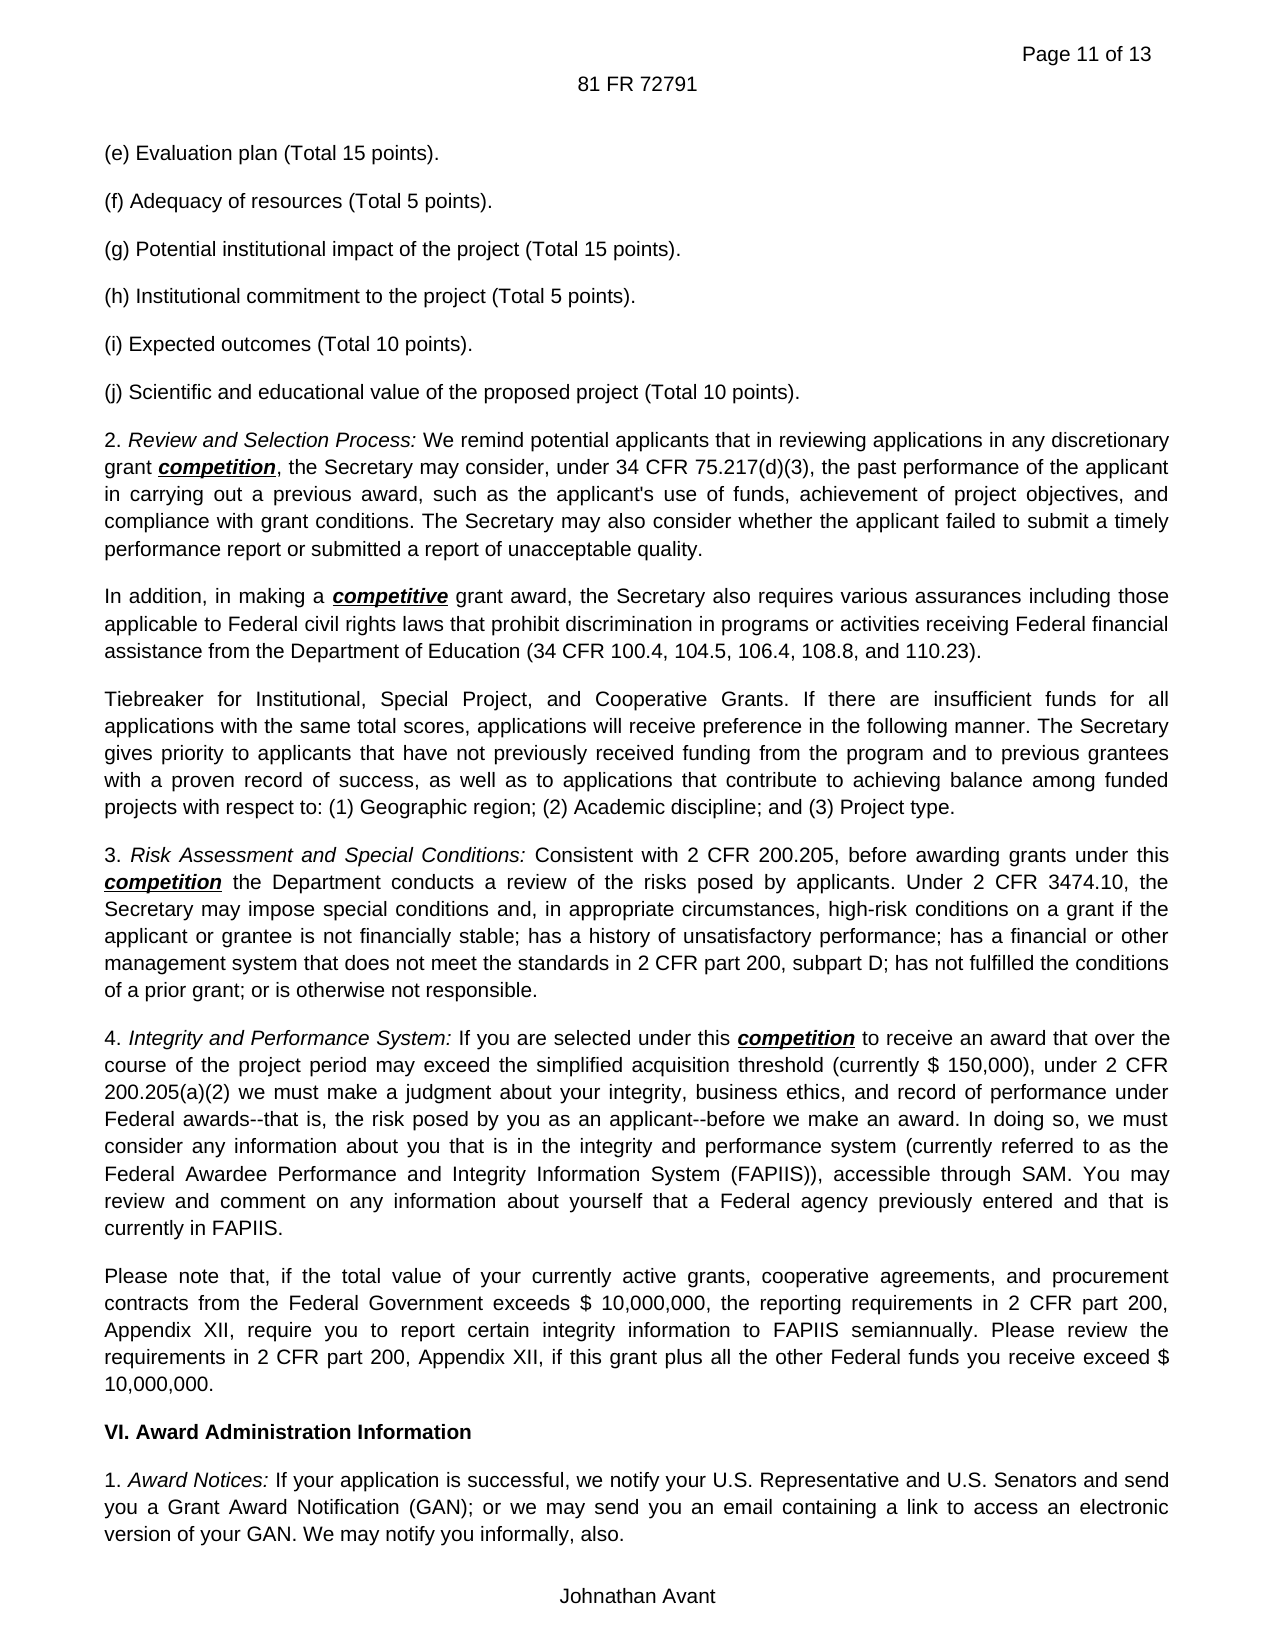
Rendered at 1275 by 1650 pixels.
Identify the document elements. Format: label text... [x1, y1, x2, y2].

text 2. Review and Selection Process: We remind potential applicants that in reviewing applications in any discretionary grant competition, the Secretary may consider, under 34 CFR 75.217(d)(3), the past performance of the applicant in carrying out a previous award, such as the applicant's use of funds, achievement of project objectives, and compliance with grant conditions. The Secretary may also consider whether the applicant failed to submit a timely performance report or submitted a report of unacceptable quality. [104, 425, 1171, 560]
text (j) Scientific and educational value of the proposed project (Total 10 points). [104, 377, 1171, 404]
text In addition, in making a competitive grant award, the Secretary also requires various assurances including those applicable to Federal civil rights laws that prohibit discrimination in programs or activities receiving Federal financial assistance from the Department of Education (34 CFR 100.4, 104.5, 106.4, 108.8, and 110.23). [104, 581, 1171, 662]
text (g) Potential institutional impact of the project (Total 15 points). [104, 233, 1171, 260]
text (i) Expected outcomes (Total 10 points). [104, 329, 1171, 356]
text Tiebreaker for Institutional, Special Project, and Cooperative Grants. If there are insufficient funds for all applications with the same total scores, applications will receive preference in the following manner. The Secretary gives priority to applicants that have not previously received funding from the program and to previous grantees with a proven record of success, as well as to applications that contribute to achieving balance among funded projects with respect to: (1) Geographic region; (2) Academic discipline; and (3) Project type. [104, 683, 1171, 819]
text (h) Institutional commitment to the project (Total 5 points). [104, 281, 1171, 308]
text VI. Award Administration Information [104, 1417, 1171, 1444]
text 4. Integrity and Performance System: If you are selected under this competition to receive an award that over the course of the project period may exceed the simplified acquisition threshold (currently $ 150,000), under 2 CFR 200.205(a)(2) we must make a judgment about your integrity, business ethics, and record of performance under Federal awards--that is, the risk posed by you as an applicant--before we make an award. In doing so, we must consider any information about you that is in the integrity and performance system (currently referred to as the Federal Awardee Performance and Integrity Information System (FAPIIS)), accessible through SAM. You may review and comment on any information about yourself that a Federal agency previously entered and that is currently in FAPIIS. [104, 1023, 1171, 1239]
text (f) Adequacy of resources (Total 5 points). [104, 185, 1171, 212]
text Please note that, if the total value of your currently active grants, cooperative agreements, and procurement contracts from the Federal Government exceeds $ 10,000,000, the reporting requirements in 2 CFR part 200, Appendix XII, require you to report certain integrity information to FAPIIS semiannually. Please review the requirements in 2 CFR part 200, Appendix XII, if this grant plus all the other Federal funds you receive exceed $ 10,000,000. [104, 1260, 1171, 1396]
text 1. Award Notices: If your application is successful, we notify your U.S. Representative and U.S. Senators and send you a Grant Award Notification (GAN); or we may send you an email containing a link to access an electronic version of your GAN. We may notify you informally, also. [104, 1464, 1171, 1546]
text (e) Evaluation plan (Total 15 points). [104, 137, 1171, 164]
text 3. Risk Assessment and Special Conditions: Consistent with 2 CFR 200.205, before awarding grants under this competition the Department conducts a review of the risks posed by applicants. Under 2 CFR 3474.10, the Secretary may impose special conditions and, in appropriate circumstances, high-risk conditions on a grant if the applicant or grantee is not financially stable; has a history of unsatisfactory performance; has a financial or other management system that does not meet the standards in 2 CFR part 200, subpart D; has not fulfilled the conditions of a prior grant; or is otherwise not responsible. [104, 839, 1171, 1002]
